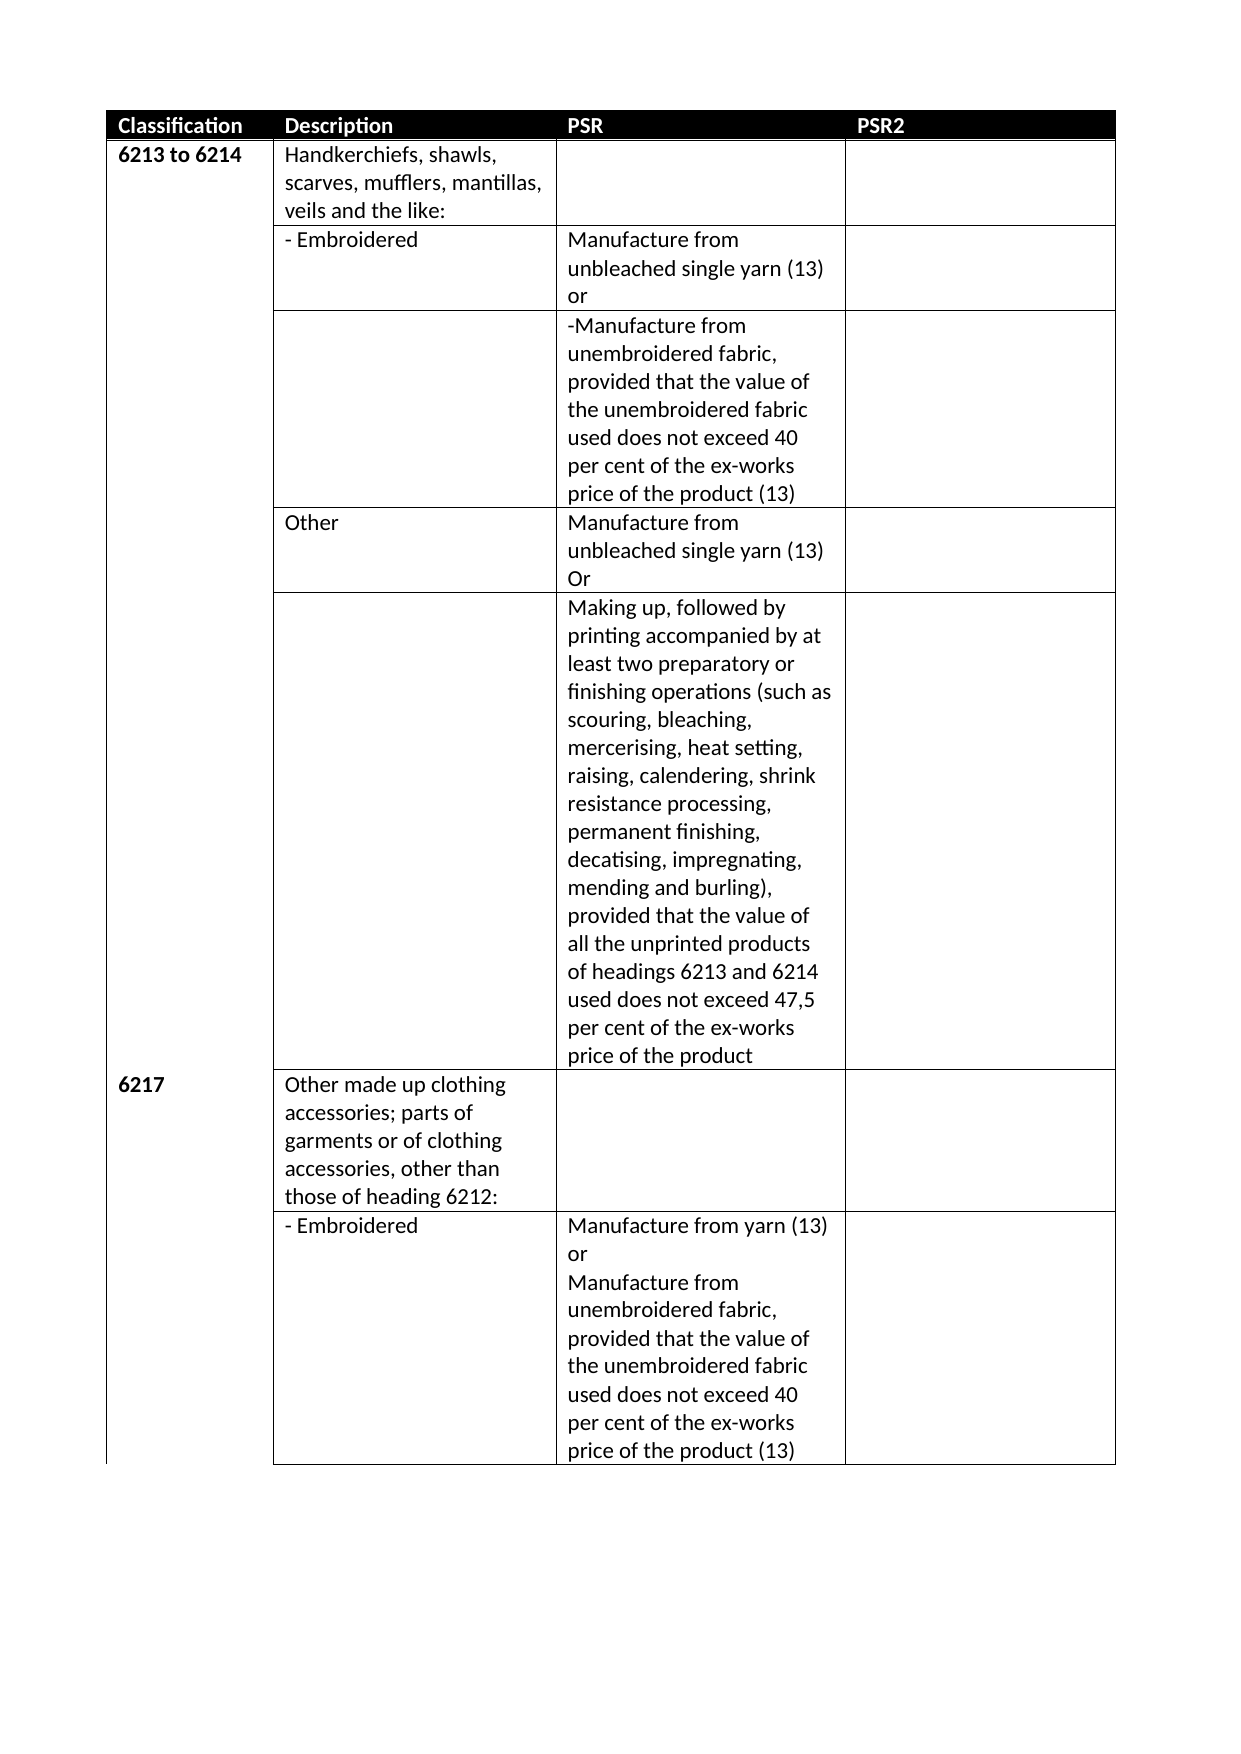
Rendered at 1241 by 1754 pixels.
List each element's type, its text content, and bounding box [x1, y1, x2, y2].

table_cell Manufacture from unbleached single yarn (13) or [557, 226, 845, 310]
table_cell [846, 311, 1115, 507]
table_cell [846, 226, 1115, 310]
table_cell [274, 311, 556, 507]
table_cell 6213 to 6214 [107, 141, 273, 1069]
table_cell [846, 1212, 1115, 1464]
table_cell [557, 141, 845, 224]
table_header PSR2 [846, 111, 1115, 139]
table_cell 6217 [107, 1069, 273, 1464]
table_header PSR [557, 111, 845, 139]
table_cell Handkerchiefs, shawls, scarves, mufflers, mantillas, veils and the like: [274, 141, 556, 224]
table_cell [846, 508, 1115, 592]
table_cell [846, 593, 1115, 1069]
table_cell [557, 1070, 845, 1211]
table_cell Other made up clothing accessories; parts of garments or of clothing accessories, other than those of heading 6212: [274, 1070, 556, 1211]
table_cell [274, 593, 556, 1069]
table_cell [846, 1070, 1115, 1211]
table_cell Making up, followed by printing accompanied by at least two preparatory or finishing operations (such as scouring, bleaching, mercerising, heat setting, raising, calendering, shrink resistance processing, permanent finishing, decatising, impregnating, mending and burling), provided that the value of all the unprinted products of headings 6213 and 6214 used does not exceed 47,5 per cent of the ex-works price of the product [557, 593, 845, 1069]
table_cell - Embroidered [274, 226, 556, 310]
table_cell Manufacture from yarn (13) or Manufacture from unembroidered fabric, provided that the value of the unembroidered fabric used does not exceed 40 per cent of the ex-works price of the product (13) [557, 1212, 845, 1464]
table_cell [846, 141, 1115, 224]
table_cell Other [274, 508, 556, 592]
table_cell -Manufacture from unembroidered fabric, provided that the value of the unembroidered fabric used does not exceed 40 per cent of the ex-works price of the product (13) [557, 311, 845, 507]
table_cell Manufacture from unbleached single yarn (13) Or [557, 508, 845, 592]
table_cell - Embroidered [274, 1212, 556, 1464]
table_header Classification [107, 111, 273, 139]
table_header Description [274, 111, 556, 139]
